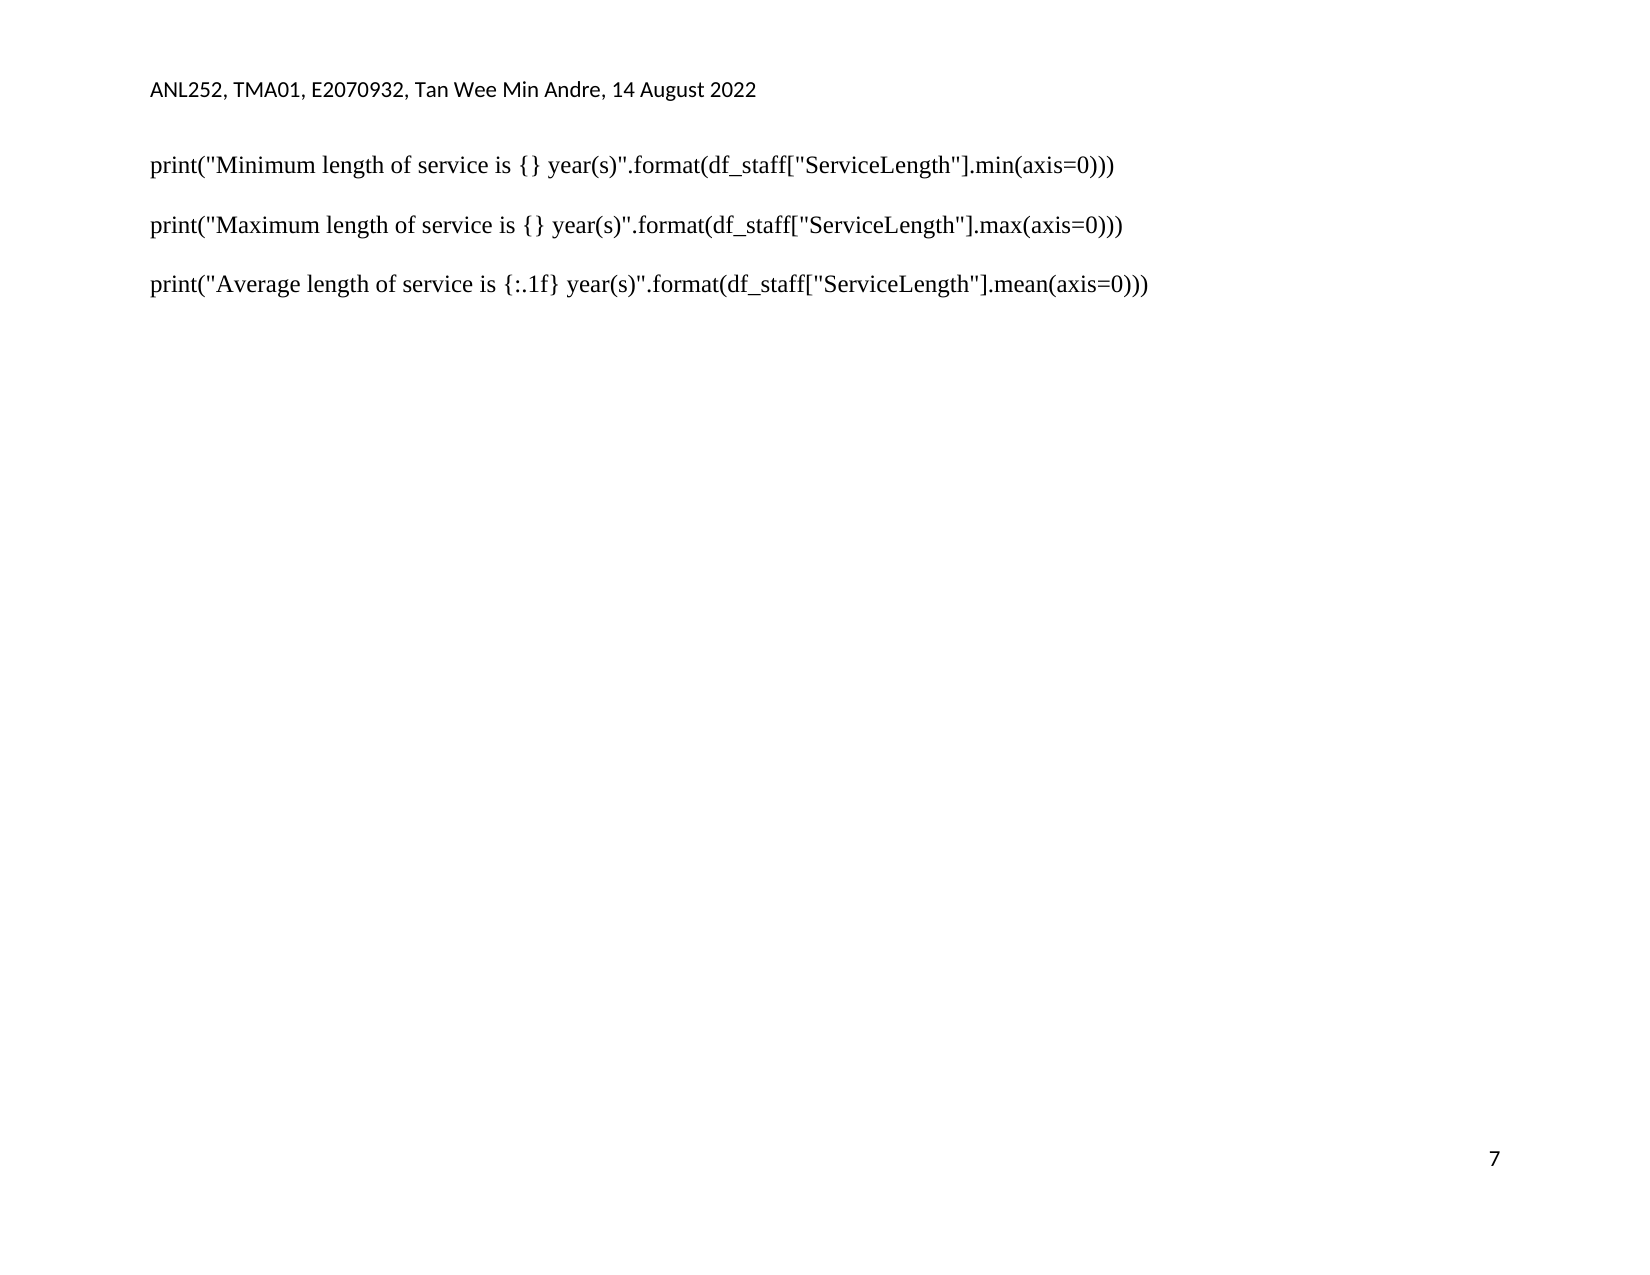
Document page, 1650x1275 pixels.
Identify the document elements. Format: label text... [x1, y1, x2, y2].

text print("Maximum length of service is {} year(s)".format(df_staff["ServiceLength"].max(axis=0))) [150, 210, 1500, 238]
text print("Average length of service is {:.1f} year(s)".format(df_staff["ServiceLength"].mean(axis=0))) [150, 269, 1500, 298]
text print("Minimum length of service is {} year(s)".format(df_staff["ServiceLength"].min(axis=0))) [150, 150, 1500, 179]
